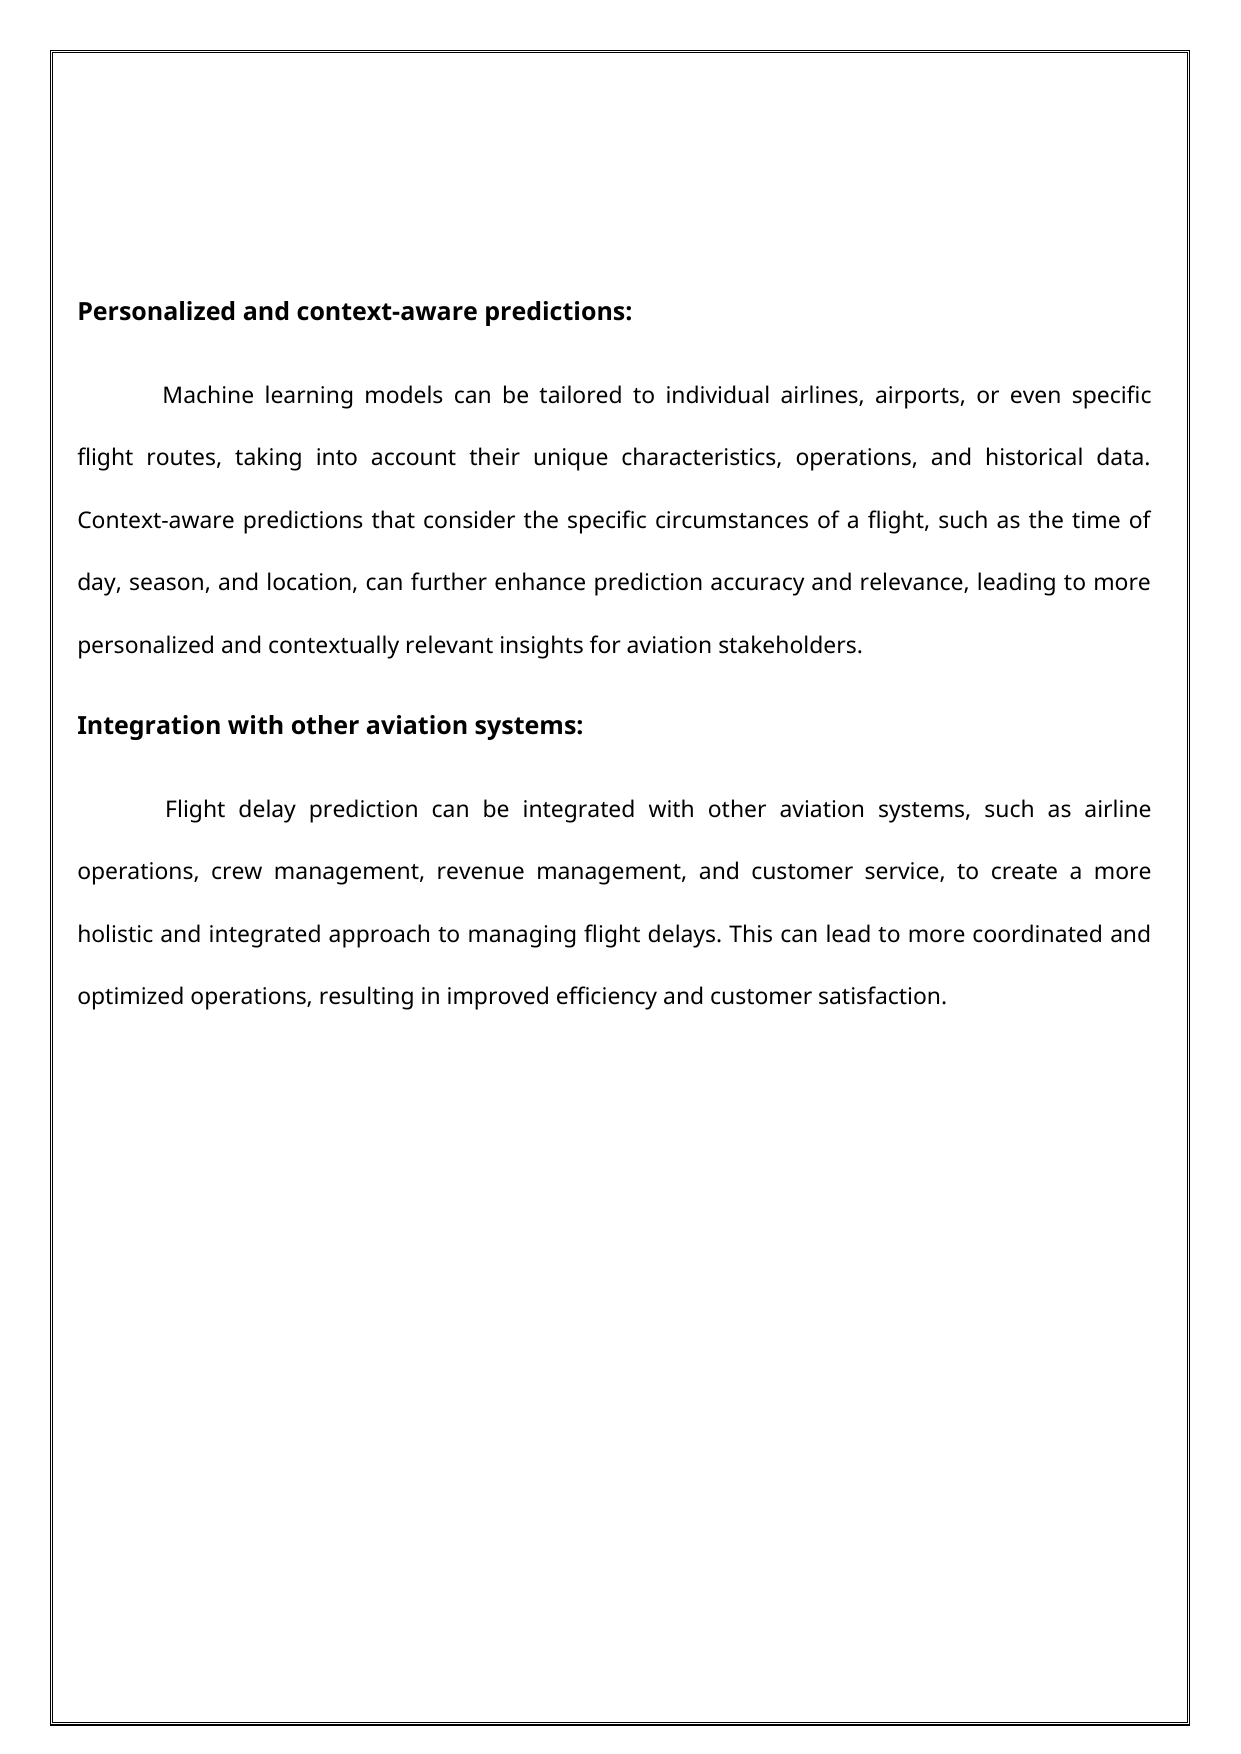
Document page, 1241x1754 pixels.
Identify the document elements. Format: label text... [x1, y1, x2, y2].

text Personalized and context-aware predictions: [77, 294, 1152, 328]
text Machine learning models can be tailored to individual airlines, airports, or even specific flight routes, taking into account their unique characteristics, operations, and historical data. Context-aware predictions that consider the specific circumstances of a flight, such as the time of day, season, and location, can further enhance prediction accuracy and relevance, leading to more personalized and contextually relevant insights for aviation stakeholders. [77, 378, 1152, 660]
text Integration with other aviation systems: [77, 708, 1152, 742]
text Flight delay prediction can be integrated with other aviation systems, such as airline operations, crew management, revenue management, and customer service, to create a more holistic and integrated approach to managing flight delays. This can lead to more coordinated and optimized operations, resulting in improved efficiency and customer satisfaction. [77, 792, 1152, 1011]
